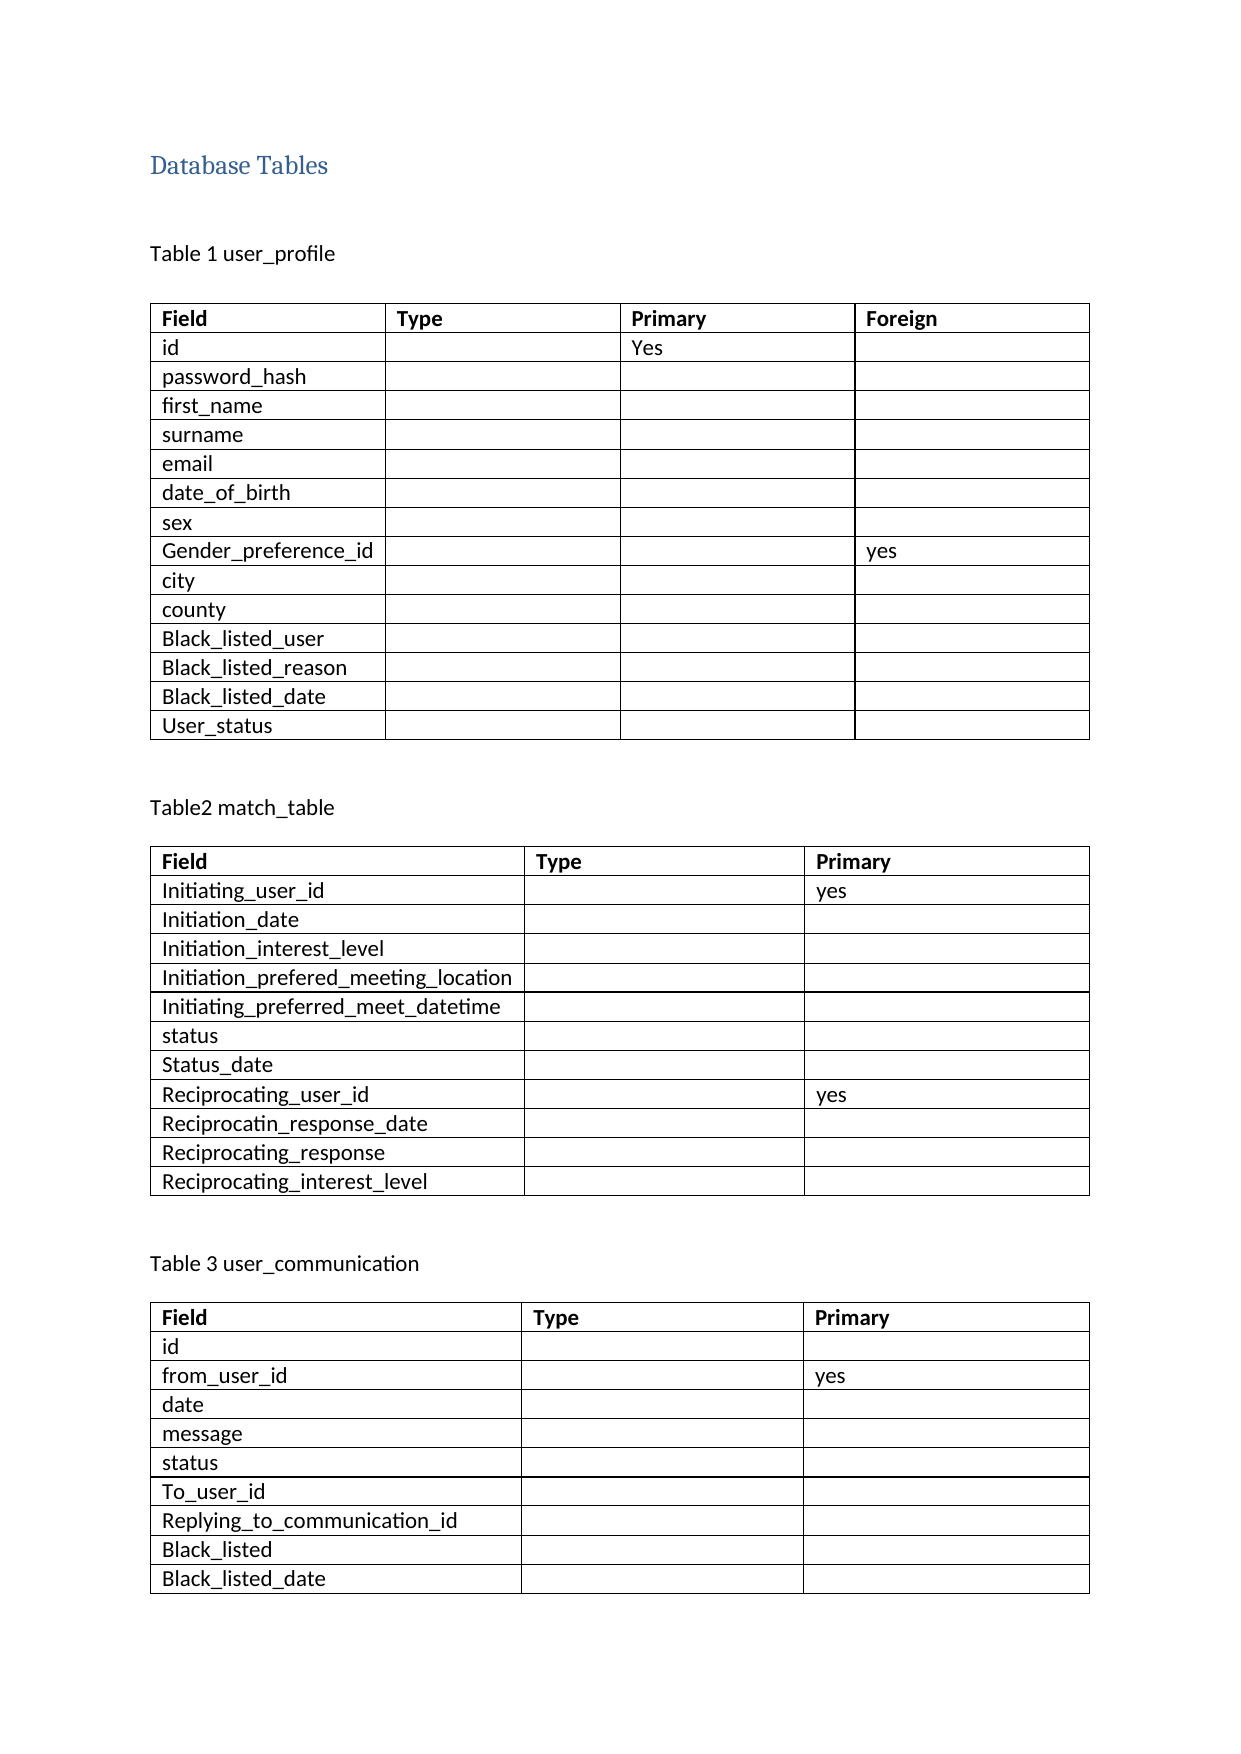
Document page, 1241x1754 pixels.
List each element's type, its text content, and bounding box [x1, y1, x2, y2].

table_header Primary [804, 1303, 1089, 1331]
table_cell [856, 624, 1089, 652]
table_header Type [386, 304, 620, 332]
table_header Primary [621, 304, 854, 332]
subtitle Database Tables [150, 150, 1090, 181]
table_cell [621, 595, 854, 623]
table_cell [805, 964, 1089, 991]
table_cell id [151, 333, 385, 361]
table_cell Gender_preference_id [151, 537, 385, 565]
text Table 3 user_communication [150, 1249, 1090, 1277]
table_cell [805, 1109, 1089, 1137]
table_cell sex [151, 508, 385, 536]
table_cell [386, 362, 620, 390]
table_cell status [151, 1022, 524, 1049]
table_cell [621, 537, 854, 565]
table_cell [856, 595, 1089, 623]
table_cell [525, 876, 804, 904]
table_cell [805, 905, 1089, 933]
table_cell [525, 1109, 804, 1137]
table_header Field [151, 304, 385, 332]
table_cell [386, 420, 620, 448]
table_cell [621, 682, 854, 710]
table_cell [525, 964, 804, 991]
table_cell city [151, 566, 385, 594]
table_cell [386, 508, 620, 536]
table_cell Black_listed [151, 1536, 521, 1563]
table_cell [386, 566, 620, 594]
table_cell date [151, 1390, 521, 1418]
table_cell [804, 1506, 1089, 1534]
table_cell [386, 653, 620, 681]
table_cell [805, 1167, 1089, 1195]
table_cell [522, 1536, 803, 1563]
table_cell [522, 1332, 803, 1360]
table_cell [805, 1138, 1089, 1166]
table_cell [804, 1419, 1089, 1447]
table_cell first_name [151, 391, 385, 419]
table_cell [386, 450, 620, 477]
table_cell [386, 595, 620, 623]
table_cell [856, 479, 1089, 507]
table_cell To_user_id [151, 1478, 521, 1505]
table_cell [804, 1332, 1089, 1360]
table_cell from_user_id [151, 1361, 521, 1389]
table_cell status [151, 1448, 521, 1476]
table_cell Reciprocating_interest_level [151, 1167, 524, 1195]
table_cell [621, 362, 854, 390]
table_cell [621, 566, 854, 594]
table_cell yes [804, 1361, 1089, 1389]
table_header Field [151, 847, 524, 875]
table_header Primary [805, 847, 1089, 875]
table_cell [525, 1138, 804, 1166]
table_cell Reciprocating_response [151, 1138, 524, 1166]
table_cell [856, 508, 1089, 536]
table_cell [621, 479, 854, 507]
table_cell Black_listed_user [151, 624, 385, 652]
table_cell [522, 1419, 803, 1447]
table_cell [805, 993, 1089, 1021]
table_cell [522, 1390, 803, 1418]
table_cell [522, 1448, 803, 1476]
table_cell [522, 1506, 803, 1534]
table_cell [856, 391, 1089, 419]
table_cell [525, 1167, 804, 1195]
table_cell [856, 450, 1089, 477]
table_cell Black_listed_reason [151, 653, 385, 681]
table_header Field [151, 1303, 521, 1331]
table_cell [386, 711, 620, 739]
table_cell Initiation_prefered_meeting_location [151, 964, 524, 991]
table_cell [856, 711, 1089, 739]
table_cell [805, 1022, 1089, 1049]
table_cell [856, 566, 1089, 594]
table_cell [386, 537, 620, 565]
table_cell [386, 624, 620, 652]
table_cell Black_listed_date [151, 682, 385, 710]
table_cell yes [805, 876, 1089, 904]
table_cell [804, 1536, 1089, 1563]
table_cell Reciprocatin_response_date [151, 1109, 524, 1137]
table_cell [856, 333, 1089, 361]
table_cell [856, 362, 1089, 390]
table_cell Initiation_date [151, 905, 524, 933]
table_cell [522, 1478, 803, 1505]
table_cell [621, 420, 854, 448]
table_cell surname [151, 420, 385, 448]
table_cell [804, 1565, 1089, 1593]
table_cell [621, 711, 854, 739]
table_cell message [151, 1419, 521, 1447]
table_cell [805, 1051, 1089, 1079]
table_cell date_of_birth [151, 479, 385, 507]
table_cell [621, 624, 854, 652]
table_cell [525, 1051, 804, 1079]
table_cell [386, 479, 620, 507]
text Table 1 user_profile [150, 239, 1090, 267]
table_cell Replying_to_communication_id [151, 1506, 521, 1534]
table_cell User_status [151, 711, 385, 739]
table_cell [621, 508, 854, 536]
table_cell [621, 450, 854, 477]
table_cell id [151, 1332, 521, 1360]
table_cell Initiating_user_id [151, 876, 524, 904]
table_cell Reciprocating_user_id [151, 1080, 524, 1108]
text Table2 match_table [150, 793, 1090, 821]
table_cell [804, 1448, 1089, 1476]
table_cell yes [805, 1080, 1089, 1108]
table_cell [621, 653, 854, 681]
table_cell [804, 1390, 1089, 1418]
table_cell password_hash [151, 362, 385, 390]
table_cell email [151, 450, 385, 477]
table_cell [525, 993, 804, 1021]
table_cell [386, 391, 620, 419]
table_cell [804, 1478, 1089, 1505]
table_cell [386, 333, 620, 361]
table_cell [525, 934, 804, 962]
table_header Type [525, 847, 804, 875]
table_cell [525, 905, 804, 933]
table_header Type [522, 1303, 803, 1331]
table_cell Yes [621, 333, 854, 361]
table_cell Status_date [151, 1051, 524, 1079]
table_cell Black_listed_date [151, 1565, 521, 1593]
table_cell [856, 420, 1089, 448]
table_cell [522, 1565, 803, 1593]
table_cell Initiating_preferred_meet_datetime [151, 993, 524, 1021]
table_cell [522, 1361, 803, 1389]
table_cell [525, 1080, 804, 1108]
table_cell yes [856, 537, 1089, 565]
table_cell [525, 1022, 804, 1049]
table_cell [856, 653, 1089, 681]
table_cell [856, 682, 1089, 710]
table_cell [386, 682, 620, 710]
table_cell county [151, 595, 385, 623]
table_header Foreign [856, 304, 1089, 332]
table_cell [805, 934, 1089, 962]
table_cell [621, 391, 854, 419]
table_cell Initiation_interest_level [151, 934, 524, 962]
